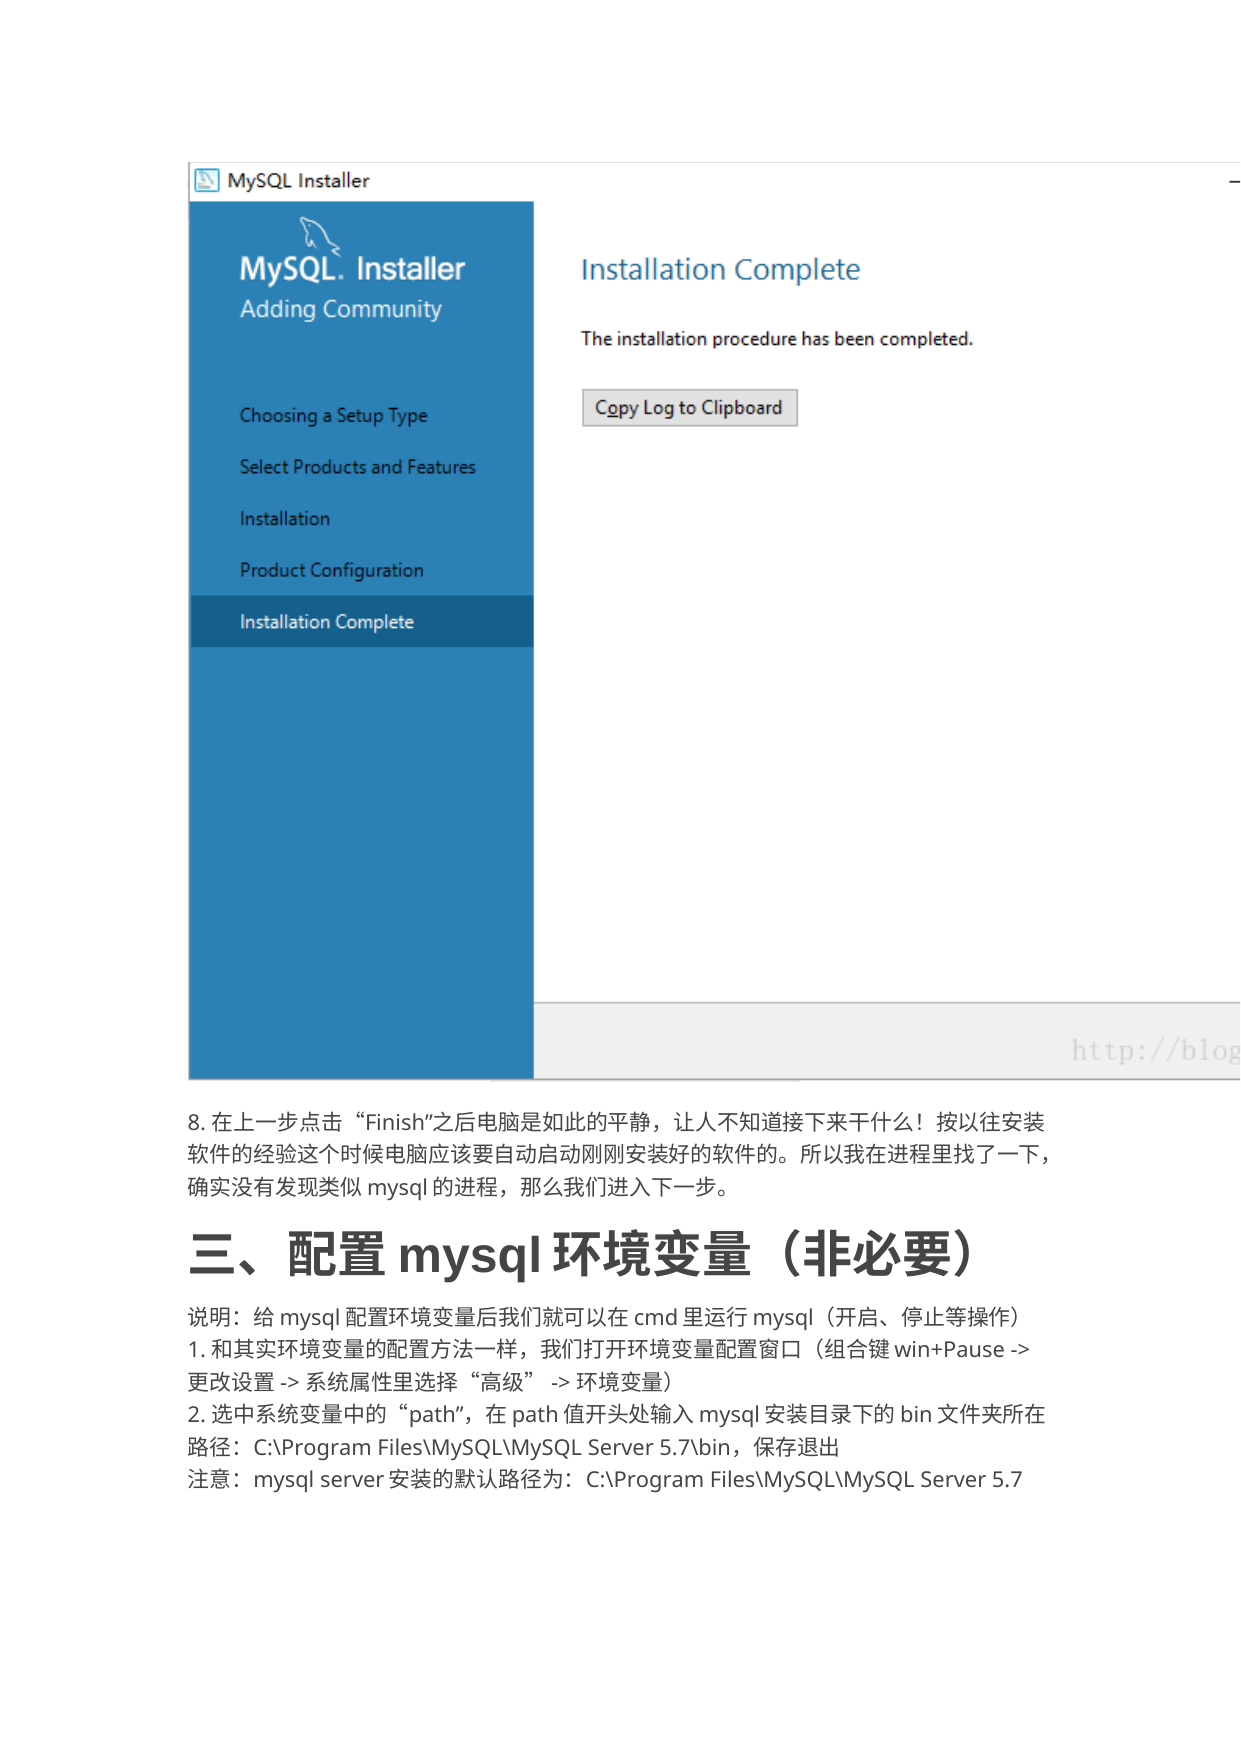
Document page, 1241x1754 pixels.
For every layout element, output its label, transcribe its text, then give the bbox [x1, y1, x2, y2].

text 8. 在上一步点击“Finish”之后电脑是如此的平静，让人不知道接下来干什么！按以往安装软件的经验这个时候电脑应该要自动启动刚刚安装好的软件的。所以我在进程里找了一下，确实没有发现类似mysql的进程，那么我们进入下一步。 [187, 1104, 1053, 1202]
text 注意：mysql server安装的默认路径为：C:\Program Files\MySQL\MySQL Server 5.7 [187, 1462, 1053, 1494]
text 三、配置mysql环境变量（非必要） [187, 1202, 1053, 1299]
text 1. 和其实环境变量的配置方法一样，我们打开环境变量配置窗口（组合键win+Pause -> 更改设置 -> 系统属性里选择“高级” -> 环境变量） [187, 1332, 1053, 1397]
text 2. 选中系统变量中的“path”，在path值开头处输入mysql安装目录下的bin文件夹所在路径：C:\Program Files\MySQL\MySQL Server 5.7\bin，保存退出 [187, 1397, 1053, 1462]
text 说明：给mysql配置环境变量后我们就可以在cmd里运行mysql（开启、停止等操作） [187, 1299, 1053, 1332]
picture [187, 162, 1241, 1082]
